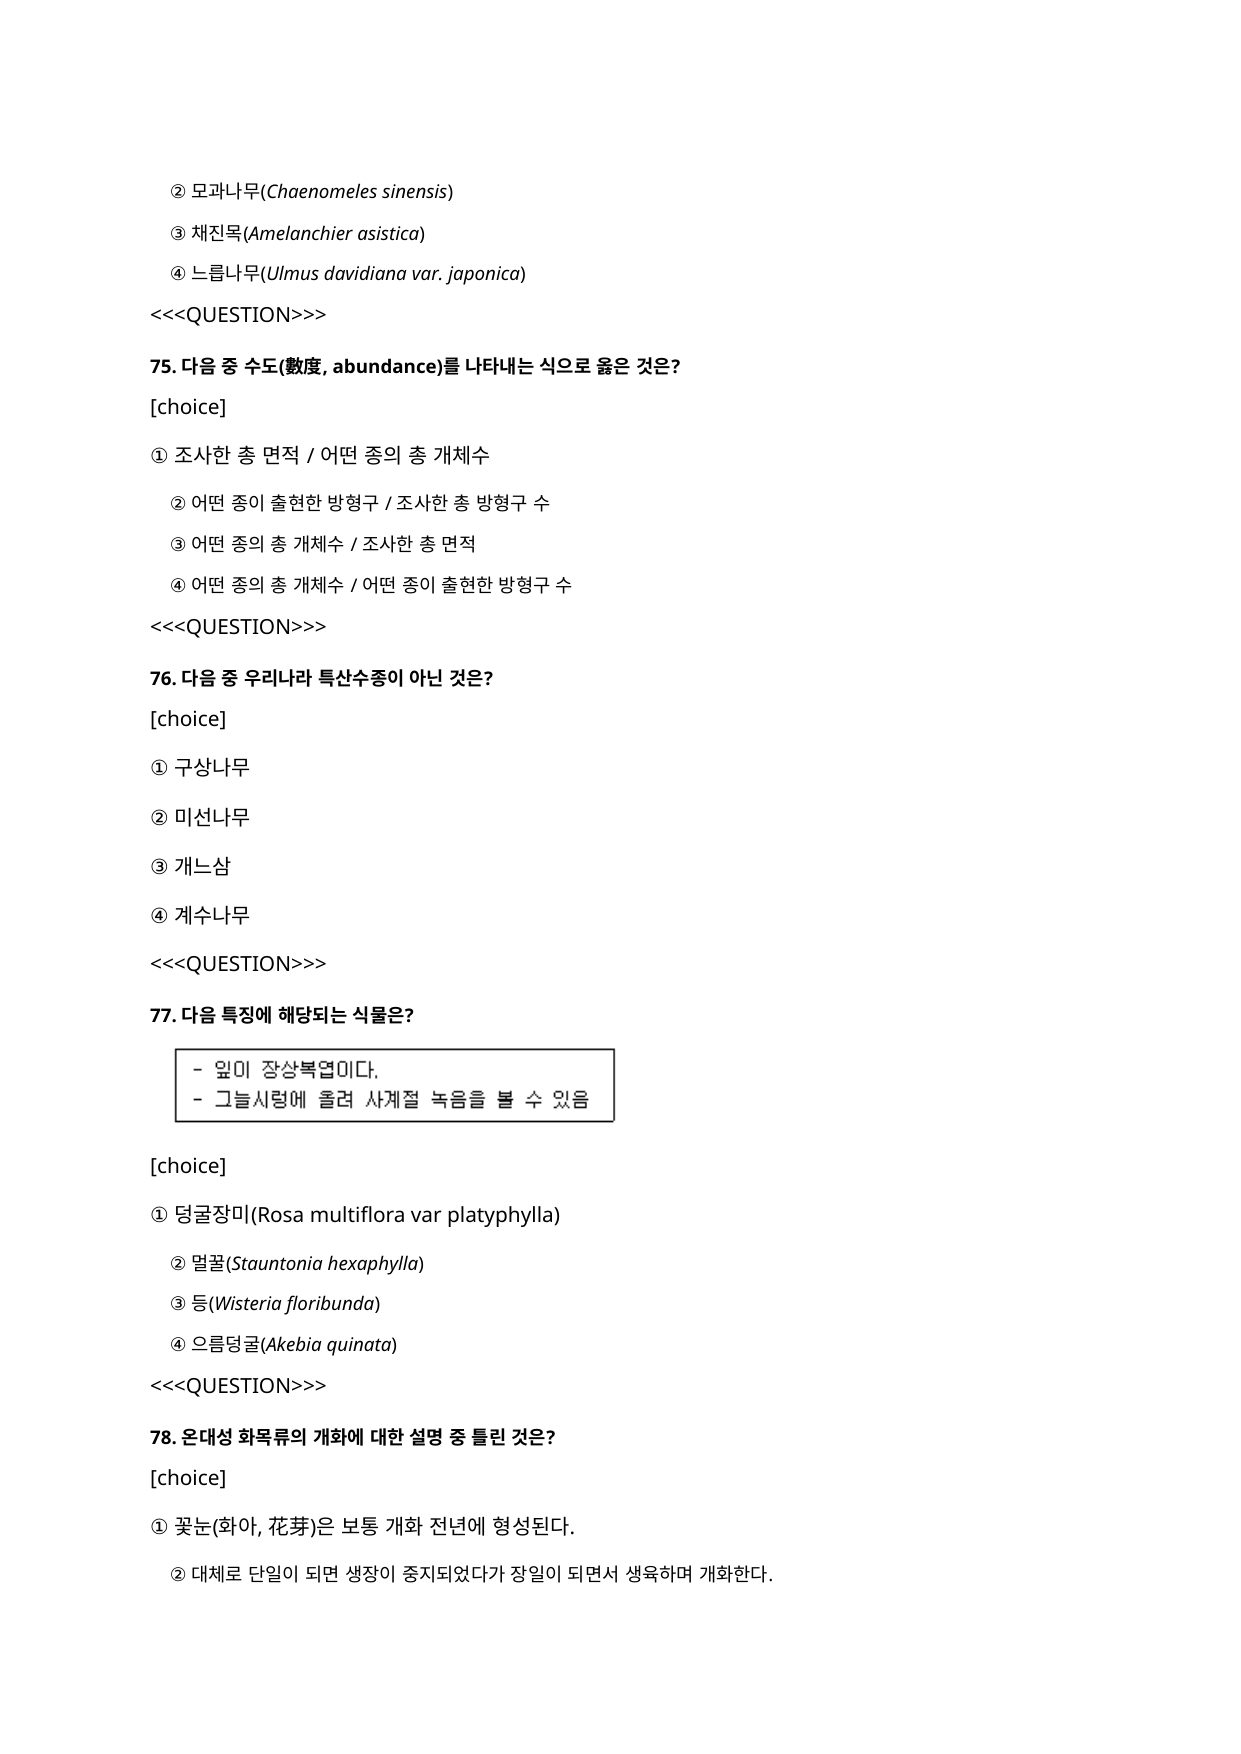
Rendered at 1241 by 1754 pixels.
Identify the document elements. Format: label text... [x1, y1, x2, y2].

text <<<QUESTION>>> [150, 1371, 1090, 1399]
text ④ 계수나무 [150, 900, 1090, 930]
text 75. 다음 중 수도(數度, abundance)를 나타내는 식으로 옳은 것은? [150, 351, 1090, 379]
text ① 구상나무 [150, 752, 1090, 782]
text ① 꽃눈(화아, 花芽)은 보통 개화 전년에 형성된다. [150, 1511, 1090, 1541]
text [choice] [150, 704, 1090, 733]
text ③ 개느삼 [150, 850, 1090, 881]
picture [169, 1041, 623, 1132]
text <<<QUESTION>>> [150, 949, 1090, 977]
text ② 모과나무(Chaenomeles sinensis) [150, 177, 1090, 204]
text ② 미선나무 [150, 801, 1090, 831]
text <<<QUESTION>>> [150, 612, 1090, 640]
text ④ 느릅나무(Ulmus davidiana var. japonica) [150, 259, 1090, 286]
text 77. 다음 특징에 해당되는 식물은? [150, 1001, 1090, 1028]
text ② 대체로 단일이 되면 생장이 중지되었다가 장일이 되면서 생육하며 개화한다. [150, 1560, 1090, 1587]
text ③ 채진목(Amelanchier asistica) [150, 218, 1090, 245]
text ① 덩굴장미(Rosa multiflora var platyphylla) [150, 1199, 1090, 1229]
text <<<QUESTION>>> [150, 300, 1090, 328]
text ② 어떤 종이 출현한 방형구 / 조사한 총 방형구 수 [150, 489, 1090, 516]
text ③ 어떤 종의 총 개체수 / 조사한 총 면적 [150, 530, 1090, 557]
text ② 멀꿀(Stauntonia hexaphylla) [150, 1248, 1090, 1275]
text [choice] [150, 1463, 1090, 1492]
text [choice] [150, 392, 1090, 421]
text ① 조사한 총 면적 / 어떤 종의 총 개체수 [150, 440, 1090, 470]
text ③ 등(Wisteria floribunda) [150, 1289, 1090, 1316]
text 76. 다음 중 우리나라 특산수종이 아닌 것은? [150, 663, 1090, 691]
text 78. 온대성 화목류의 개화에 대한 설명 중 틀린 것은? [150, 1422, 1090, 1449]
text ④ 어떤 종의 총 개체수 / 어떤 종이 출현한 방형구 수 [150, 571, 1090, 598]
text ④ 으름덩굴(Akebia quinata) [150, 1330, 1090, 1357]
text [choice] [150, 1151, 1090, 1180]
